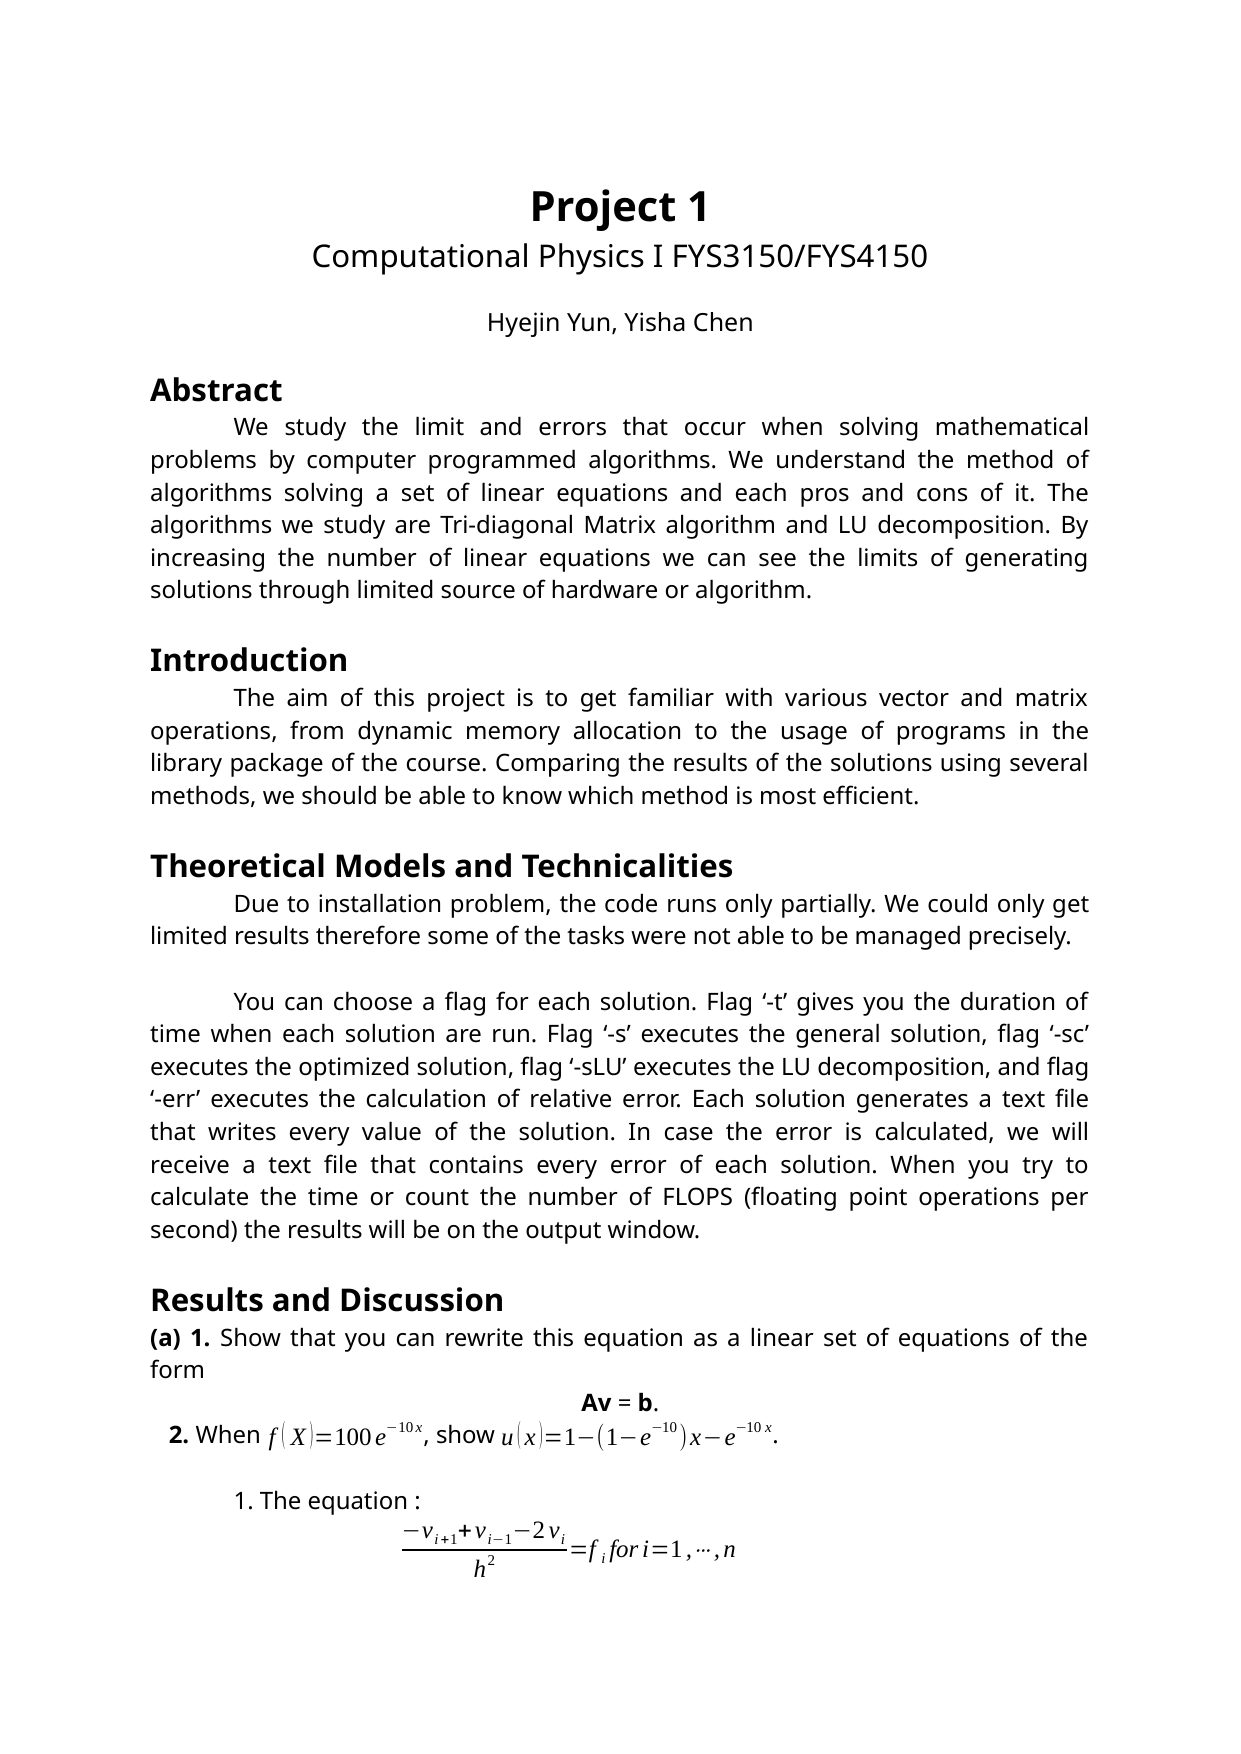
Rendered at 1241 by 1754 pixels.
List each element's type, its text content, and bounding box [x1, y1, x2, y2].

text Due to installation problem, the code runs only partially. We could only get limited results therefore some of the tasks were not able to be managed precisely. [150, 887, 1090, 952]
text We study the limit and errors that occur when solving mathematical problems by computer programmed algorithms. We understand the method of algorithms solving a set of linear equations and each pros and cons of it. The algorithms we study are Tri-diagonal Matrix algorithm and LU decomposition. By increasing the number of linear equations we can see the limits of generating solutions through limited source of hardware or algorithm. [150, 410, 1090, 606]
text Theoretical Models and Technicalities [150, 844, 1090, 887]
text 2. When , show . [150, 1418, 1090, 1451]
text 1. The equation : [150, 1484, 1090, 1516]
text Results and Discussion [150, 1278, 1090, 1320]
text Project 1 [150, 177, 1090, 234]
text The aim of this project is to get familiar with various vector and matrix operations, from dynamic memory allocation to the usage of programs in the library package of the course. Comparing the results of the solutions using several methods, we should be able to know which method is most efficient. [150, 681, 1090, 811]
text Introduction [150, 638, 1090, 681]
text Computational Physics I FYS3150/FYS4150 [150, 234, 1090, 277]
text You can choose a flag for each solution. Flag ‘-t’ gives you the duration of time when each solution are run. Flag ‘-s’ executes the general solution, flag ‘-sc’ executes the optimized solution, flag ‘-sLU’ executes the LU decomposition, and flag ‘-err’ executes the calculation of relative error. Each solution generates a text file that writes every value of the solution. In case the error is calculated, we will receive a text file that contains every error of each solution. When you try to calculate the time or count the number of FLOPS (floating point operations per second) the results will be on the output window. [150, 984, 1090, 1245]
text Abstract [150, 367, 1090, 410]
text Hyejin Yun, Yisha Chen [150, 305, 1090, 339]
text Av = b. [150, 1386, 1090, 1418]
text (a) 1. Show that you can rewrite this equation as a linear set of equations of the form [150, 1320, 1090, 1386]
